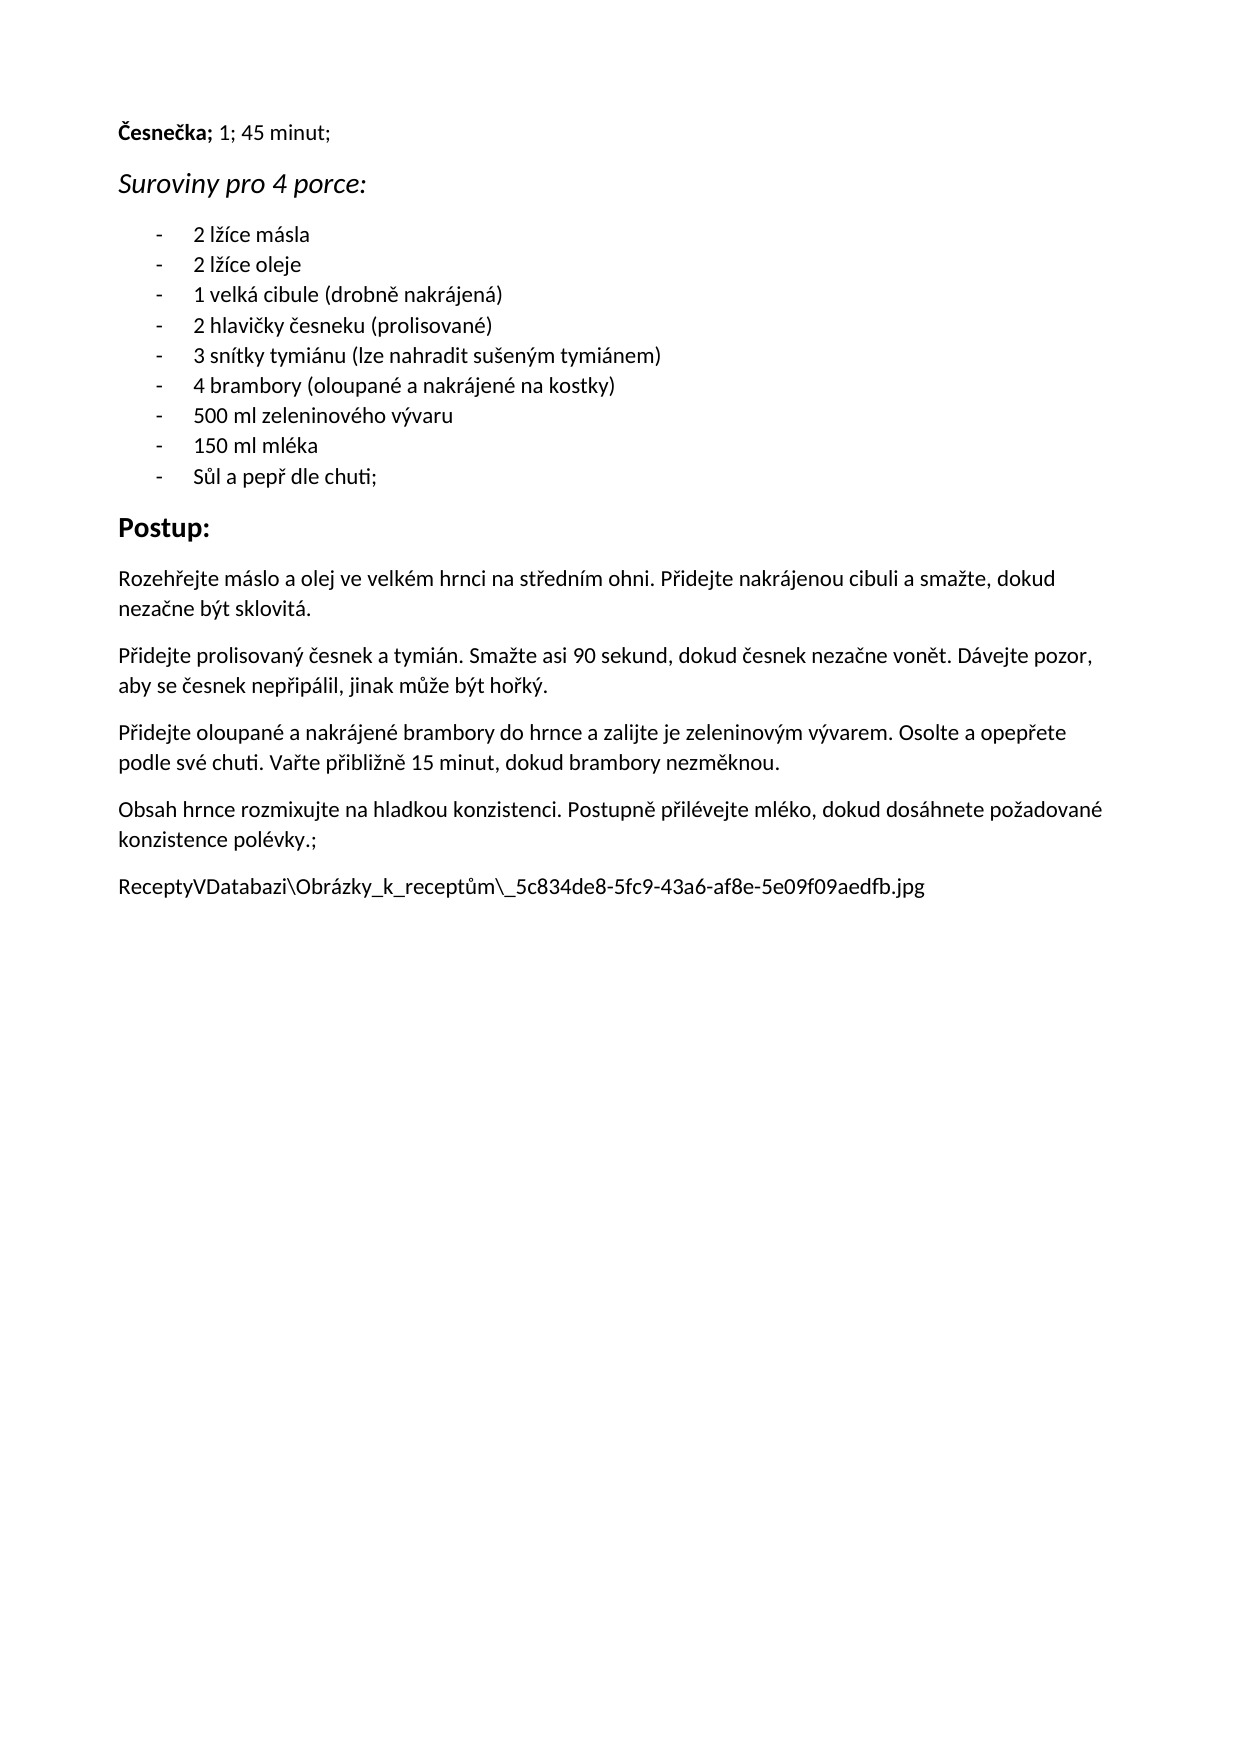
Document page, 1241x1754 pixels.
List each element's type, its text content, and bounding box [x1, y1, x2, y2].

text ReceptyVDatabazi\Obrázky_k_receptům\_5c834de8-5fc9-43a6-af8e-5e09f09aedfb.jpg [118, 872, 1122, 900]
list 3 snítky tymiánu (lze nahradit sušeným tymiánem) [156, 341, 1122, 369]
text Přidejte oloupané a nakrájené brambory do hrnce a zalijte je zeleninovým vývarem. Osolte a opepřete podle své chuti. Vařte přibližně 15 minut, dokud brambory nezměknou. [118, 718, 1122, 776]
list 500 ml zeleninového vývaru [156, 401, 1122, 429]
text Obsah hrnce rozmixujte na hladkou konzistenci. Postupně přilévejte mléko, dokud dosáhnete požadované konzistence polévky.; [118, 795, 1122, 853]
list 150 ml mléka [156, 432, 1122, 459]
list Sůl a pepř dle chuti; [156, 462, 1122, 490]
text Suroviny pro 4 porce: [118, 165, 1122, 201]
list 4 brambory (oloupané a nakrájené na kostky) [156, 371, 1122, 399]
list 1 velká cibule (drobně nakrájená) [156, 281, 1122, 308]
text Rozehřejte máslo a olej ve velkém hrnci na středním ohni. Přidejte nakrájenou cibuli a smažte, dokud nezačne být sklovitá. [118, 564, 1122, 622]
list 2 lžíce oleje [156, 250, 1122, 278]
text Postup: [118, 509, 1122, 544]
text Přidejte prolisovaný česnek a tymián. Smažte asi 90 sekund, dokud česnek nezačne vonět. Dávejte pozor, aby se česnek nepřipálil, jinak může být hořký. [118, 641, 1122, 699]
text Česnečka; 1; 45 minut; [118, 118, 1122, 146]
list 2 lžíce másla [156, 220, 1122, 248]
list 2 hlavičky česneku (prolisované) [156, 311, 1122, 339]
